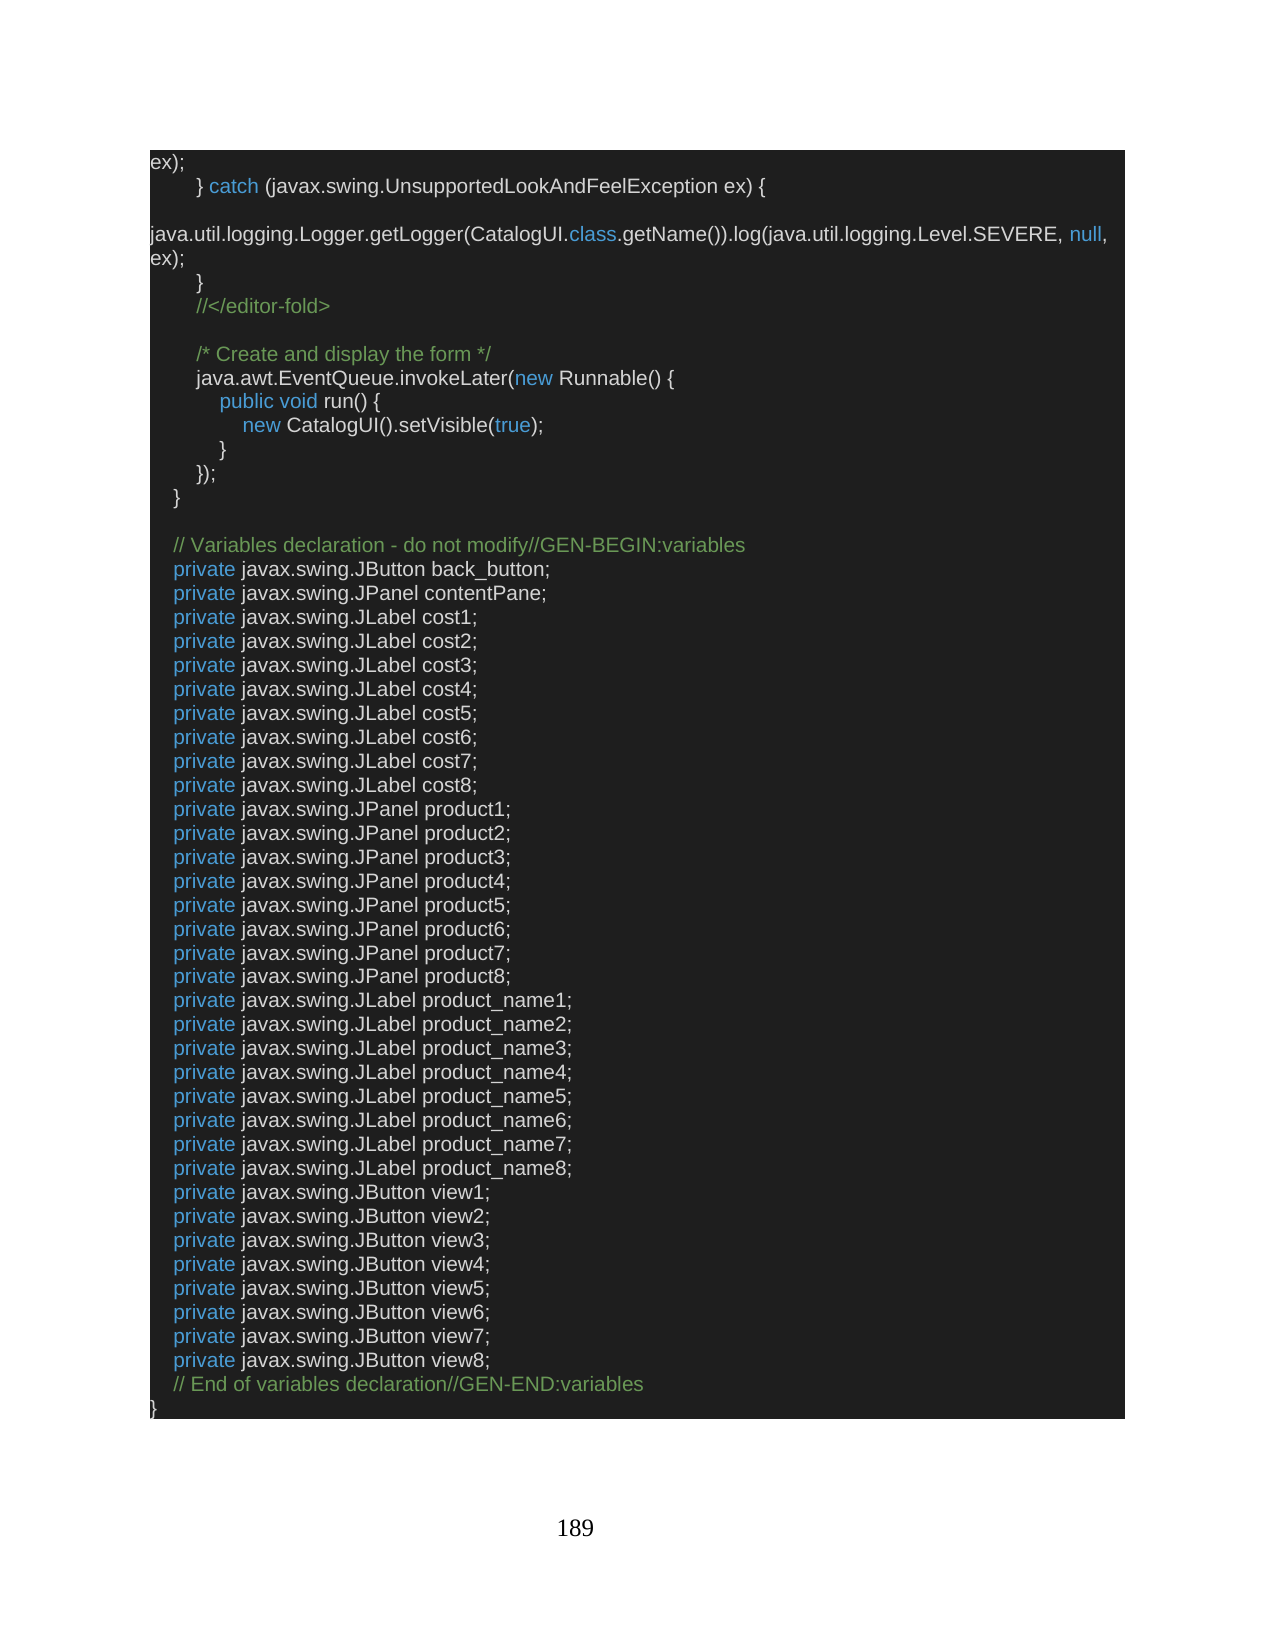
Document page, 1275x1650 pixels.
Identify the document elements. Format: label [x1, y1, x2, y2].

text [150, 150, 1125, 1419]
